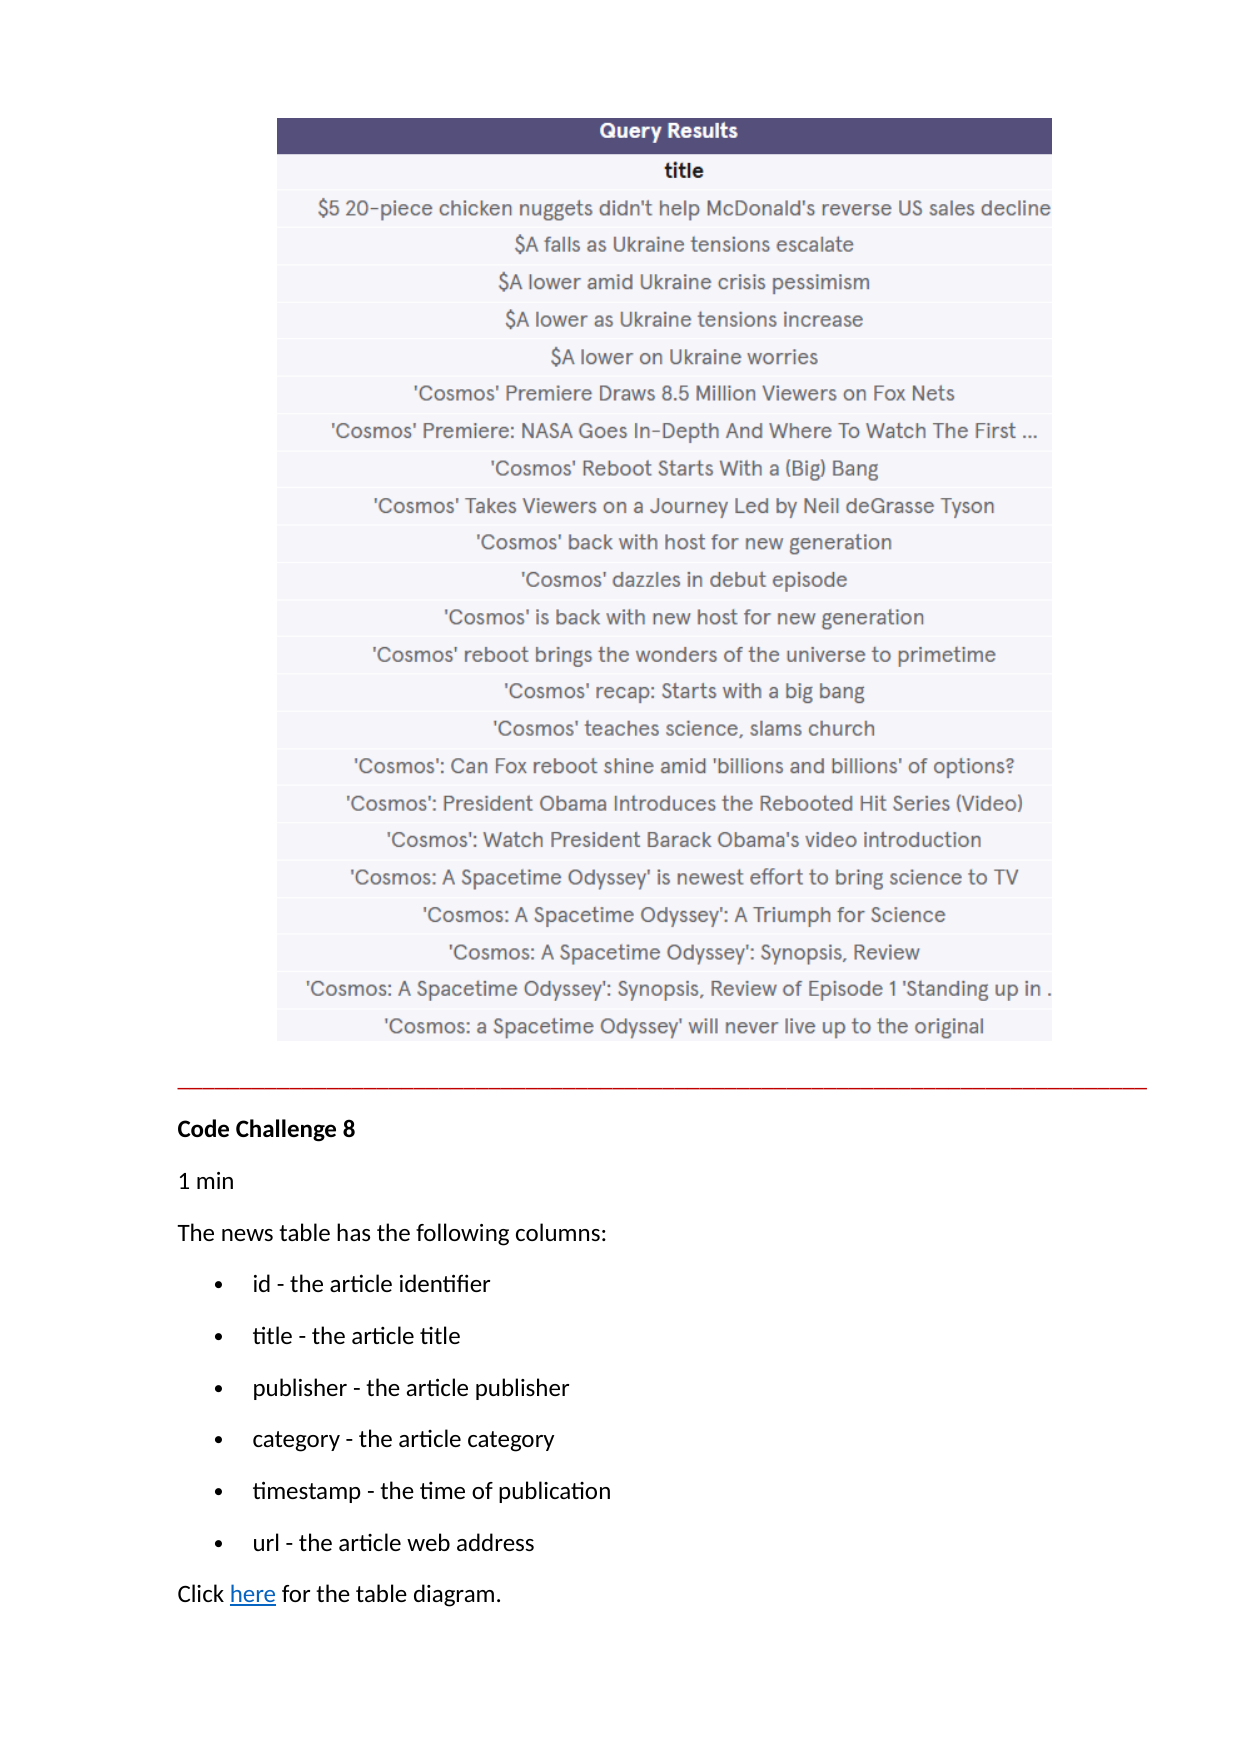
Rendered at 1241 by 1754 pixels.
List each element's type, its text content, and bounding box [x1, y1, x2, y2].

list title - the article title [215, 1320, 1152, 1351]
list timestamp - the time of publication [215, 1475, 1152, 1506]
text 1 min [177, 1165, 1152, 1196]
picture [277, 118, 1052, 1041]
list category - the article category [215, 1423, 1152, 1454]
text Code Challenge 8 [177, 1113, 1152, 1144]
list publisher - the article publisher [215, 1372, 1152, 1402]
list url - the article web address [215, 1527, 1152, 1557]
text ______________________________________________________________________________ [177, 1062, 1152, 1092]
text Click here for the table diagram. [177, 1578, 1152, 1609]
text The news table has the following columns: [177, 1217, 1152, 1247]
list id - the article identifier [215, 1268, 1152, 1299]
